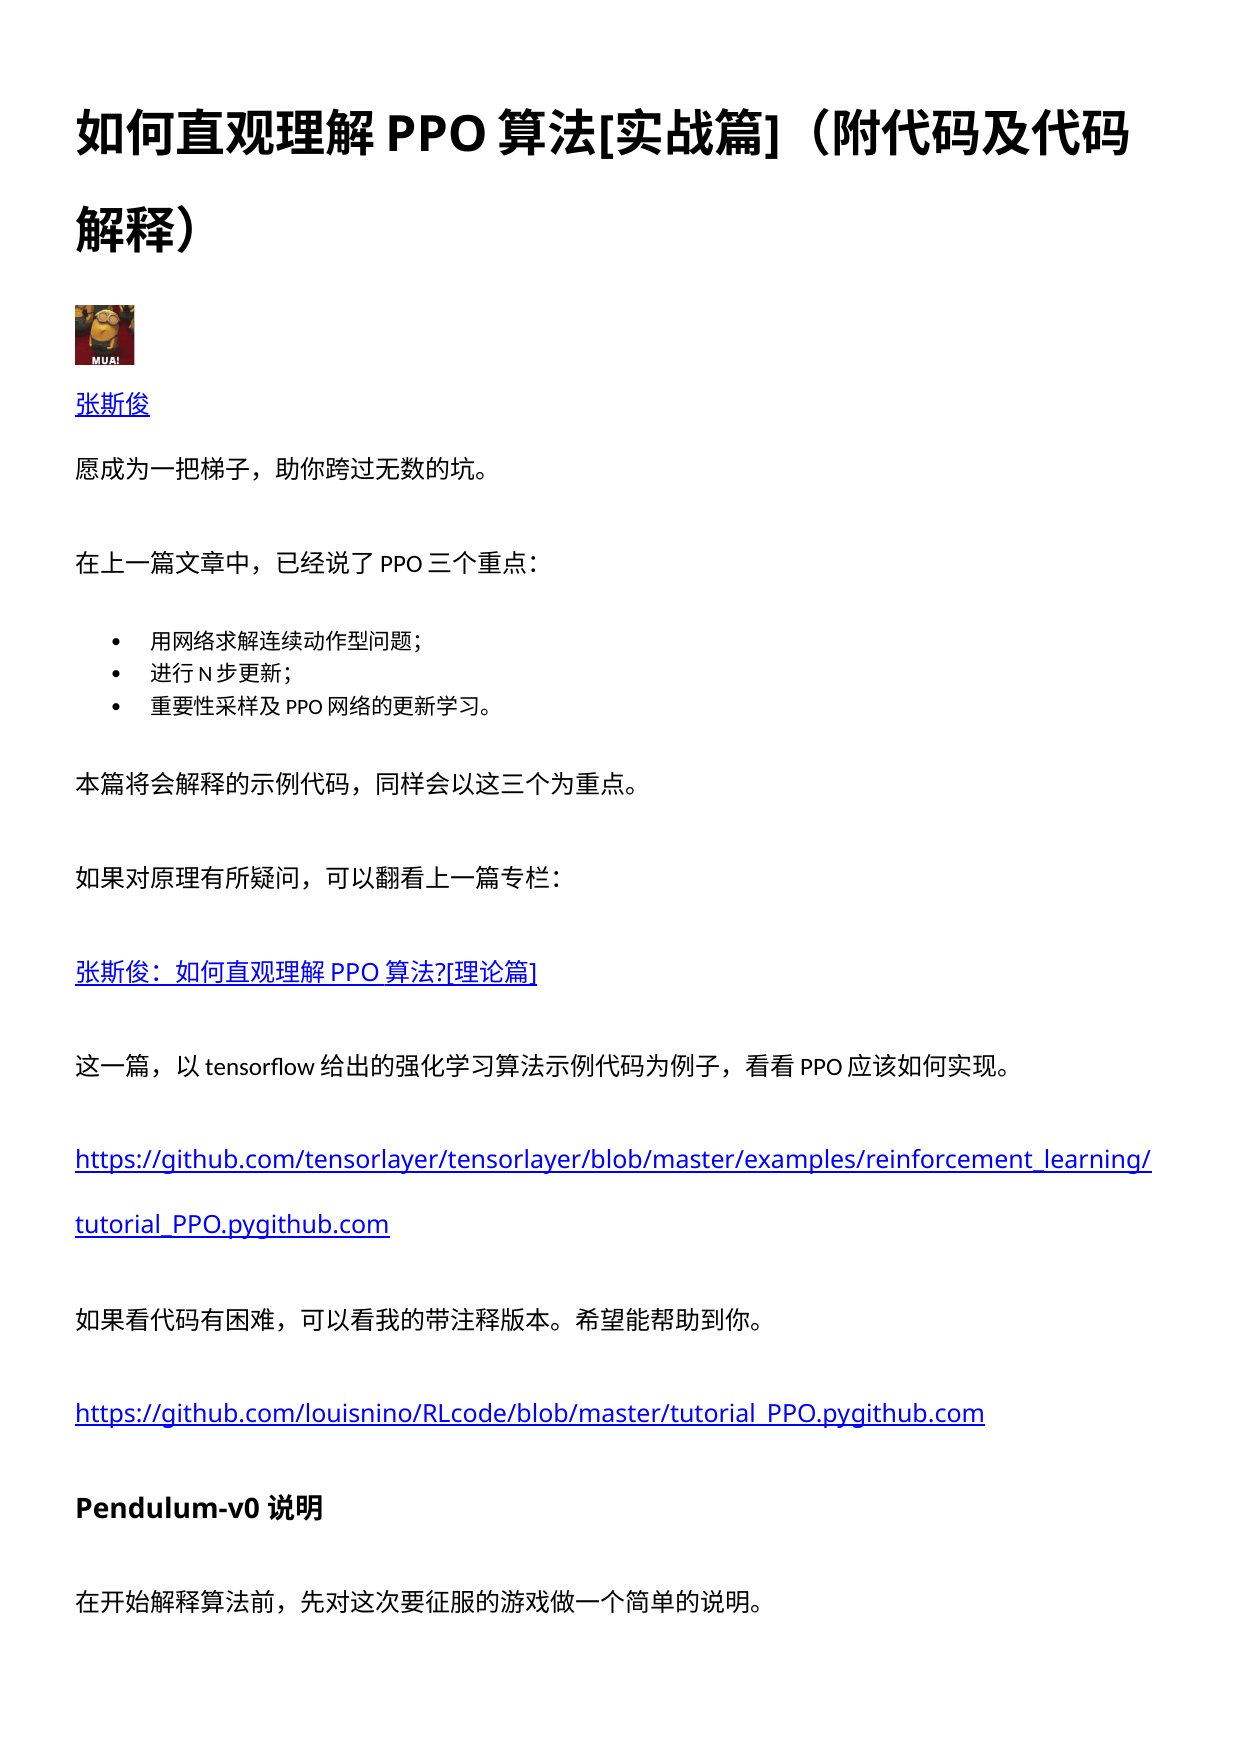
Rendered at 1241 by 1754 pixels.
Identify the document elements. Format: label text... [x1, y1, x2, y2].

text 在开始解释算法前，先对这次要征服的游戏做一个简单的说明。 [75, 1568, 1165, 1633]
text 张斯俊：如何直观理解PPO算法?[理论篇]​ [75, 938, 1165, 1003]
list 重要性采样及PPO网络的更新学习。 [112, 688, 1165, 721]
text 这一篇，以tensorflow给出的强化学习算法示例代码为例子，看看PPO应该如何实现。 [75, 1032, 1165, 1097]
picture [75, 305, 135, 365]
list 进行N步更新； [112, 656, 1165, 688]
list 用网络求解连续动作型问题； [112, 623, 1165, 656]
subtitle Pendulum-v0 说明 [75, 1474, 1165, 1539]
subtitle 如何直观理解PPO算法[实战篇]（附代码及代码解释） [75, 81, 1165, 276]
text 在上一篇文章中，已经说了PPO三个重点： [75, 529, 1165, 594]
text 张斯俊 [75, 370, 1165, 435]
text 如果看代码有困难，可以看我的带注释版本。希望能帮助到你。 [75, 1286, 1165, 1351]
text https://github.com/tensorlayer/tensorlayer/blob/master/examples/reinforcement_learning/tutorial_PPO.py​github.com [75, 1127, 1165, 1257]
text 如果对原理有所疑问，可以翻看上一篇专栏： [75, 844, 1165, 909]
text 愿成为一把梯子，助你跨过无数的坑。 [75, 435, 1165, 500]
text https://github.com/louisnino/RLcode/blob/master/tutorial_PPO.py​github.com [75, 1380, 1165, 1445]
text 本篇将会解释的示例代码，同样会以这三个为重点。 [75, 750, 1165, 815]
